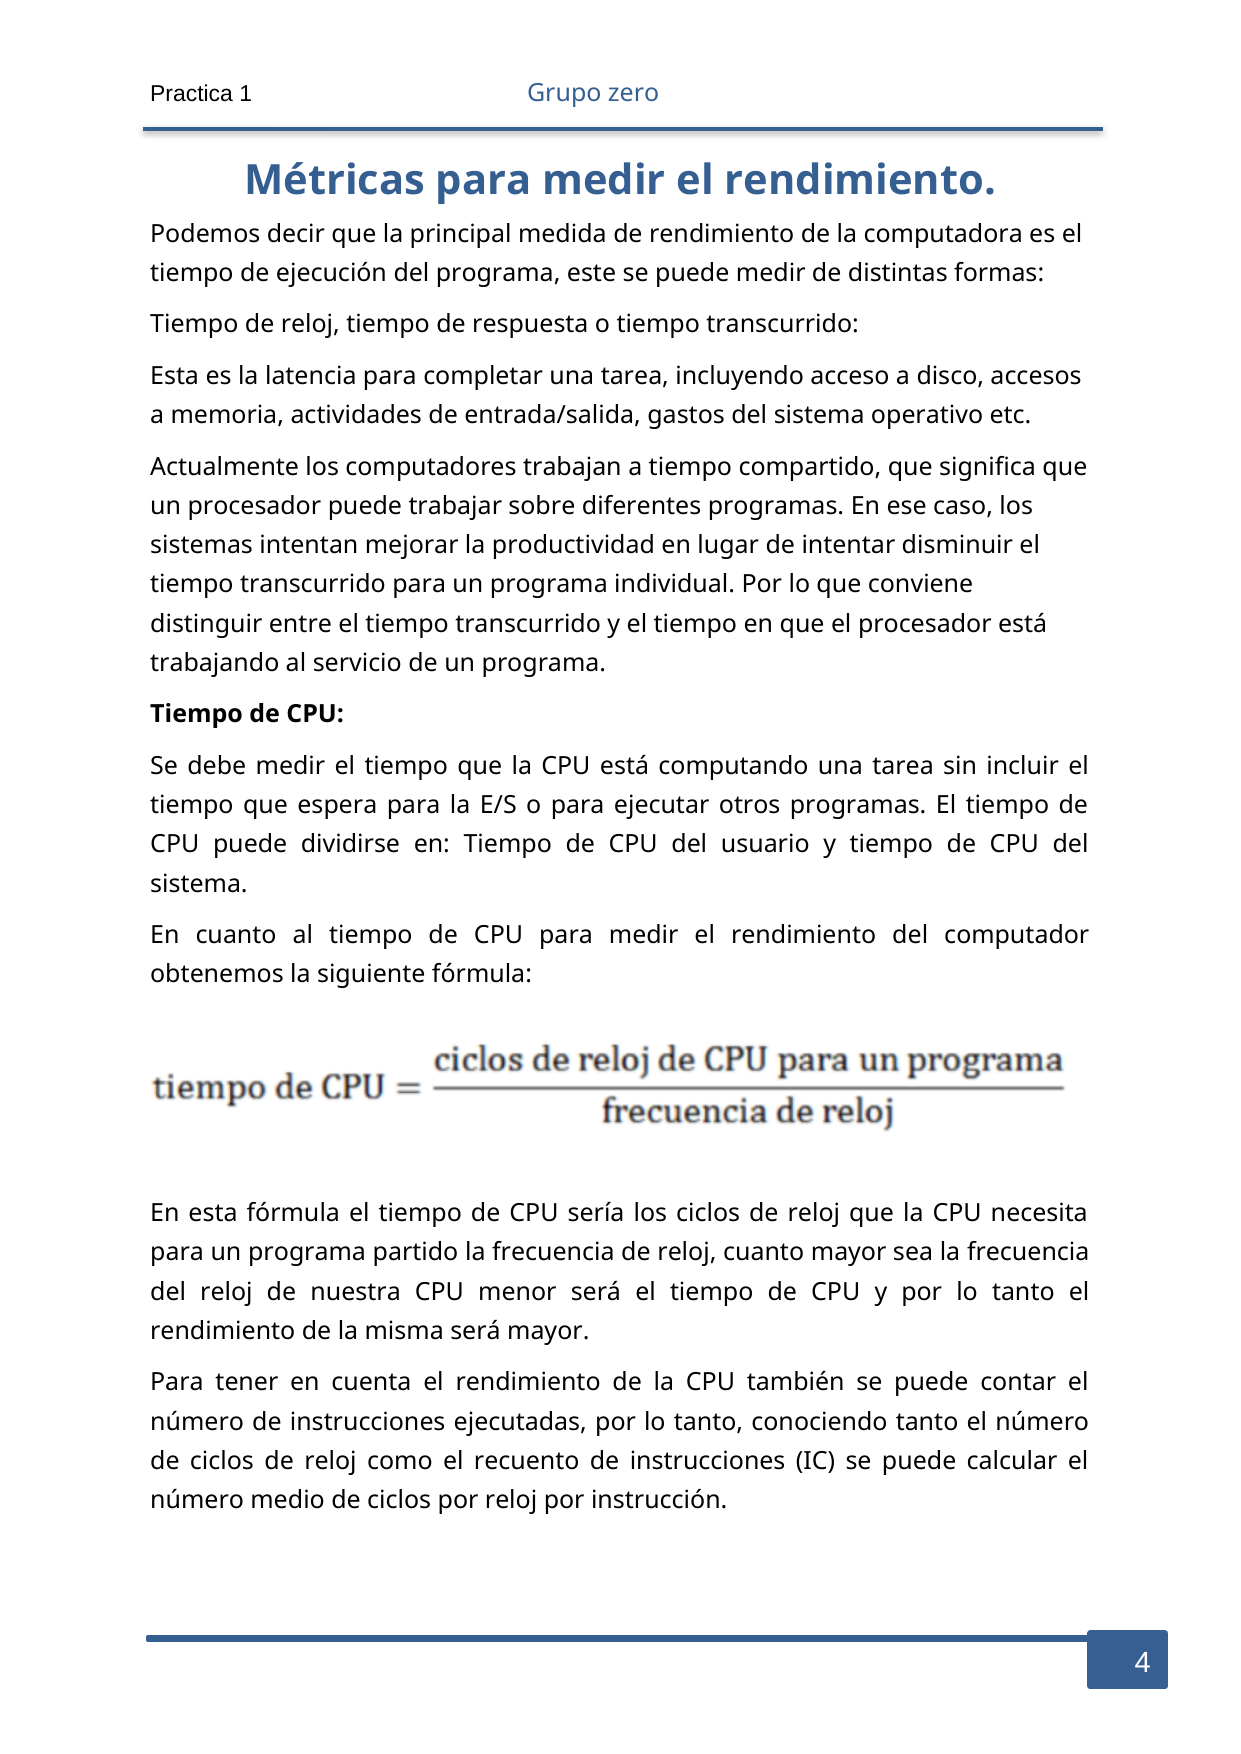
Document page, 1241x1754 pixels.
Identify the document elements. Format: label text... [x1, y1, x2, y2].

picture [141, 1009, 1082, 1154]
text Actualmente los computadores trabajan a tiempo compartido, que significa que un procesador puede trabajar sobre diferentes programas. En ese caso, los sistemas intentan mejorar la productividad en lugar de intentar disminuir el tiempo transcurrido para un programa individual. Por lo que conviene distinguir entre el tiempo transcurrido y el tiempo en que el procesador está trabajando al servicio de un programa. [150, 448, 1090, 678]
text Para tener en cuenta el rendimiento de la CPU también se puede contar el número de instrucciones ejecutadas, por lo tanto, conociendo tanto el número de ciclos de reloj como el recuento de instrucciones (IC) se puede calcular el número medio de ciclos por reloj por instrucción. [150, 1364, 1090, 1516]
text Métricas para medir el rendimiento. [150, 150, 1090, 207]
text En cuanto al tiempo de CPU para medir el rendimiento del computador obtenemos la siguiente fórmula: [150, 917, 1090, 990]
text Tiempo de CPU: [150, 696, 1090, 730]
text Se debe medir el tiempo que la CPU está computando una tarea sin incluir el tiempo que espera para la E/S o para ejecutar otros programas. El tiempo de CPU puede dividirse en: Tiempo de CPU del usuario y tiempo de CPU del sistema. [150, 748, 1090, 899]
text Podemos decir que la principal medida de rendimiento de la computadora es el tiempo de ejecución del programa, este se puede medir de distintas formas: [150, 215, 1090, 288]
text Esta es la latencia para completar una tarea, incluyendo acceso a disco, accesos a memoria, actividades de entrada/salida, gastos del sistema operativo etc. [150, 358, 1090, 431]
text Tiempo de reloj, tiempo de respuesta o tiempo transcurrido: [150, 306, 1090, 340]
